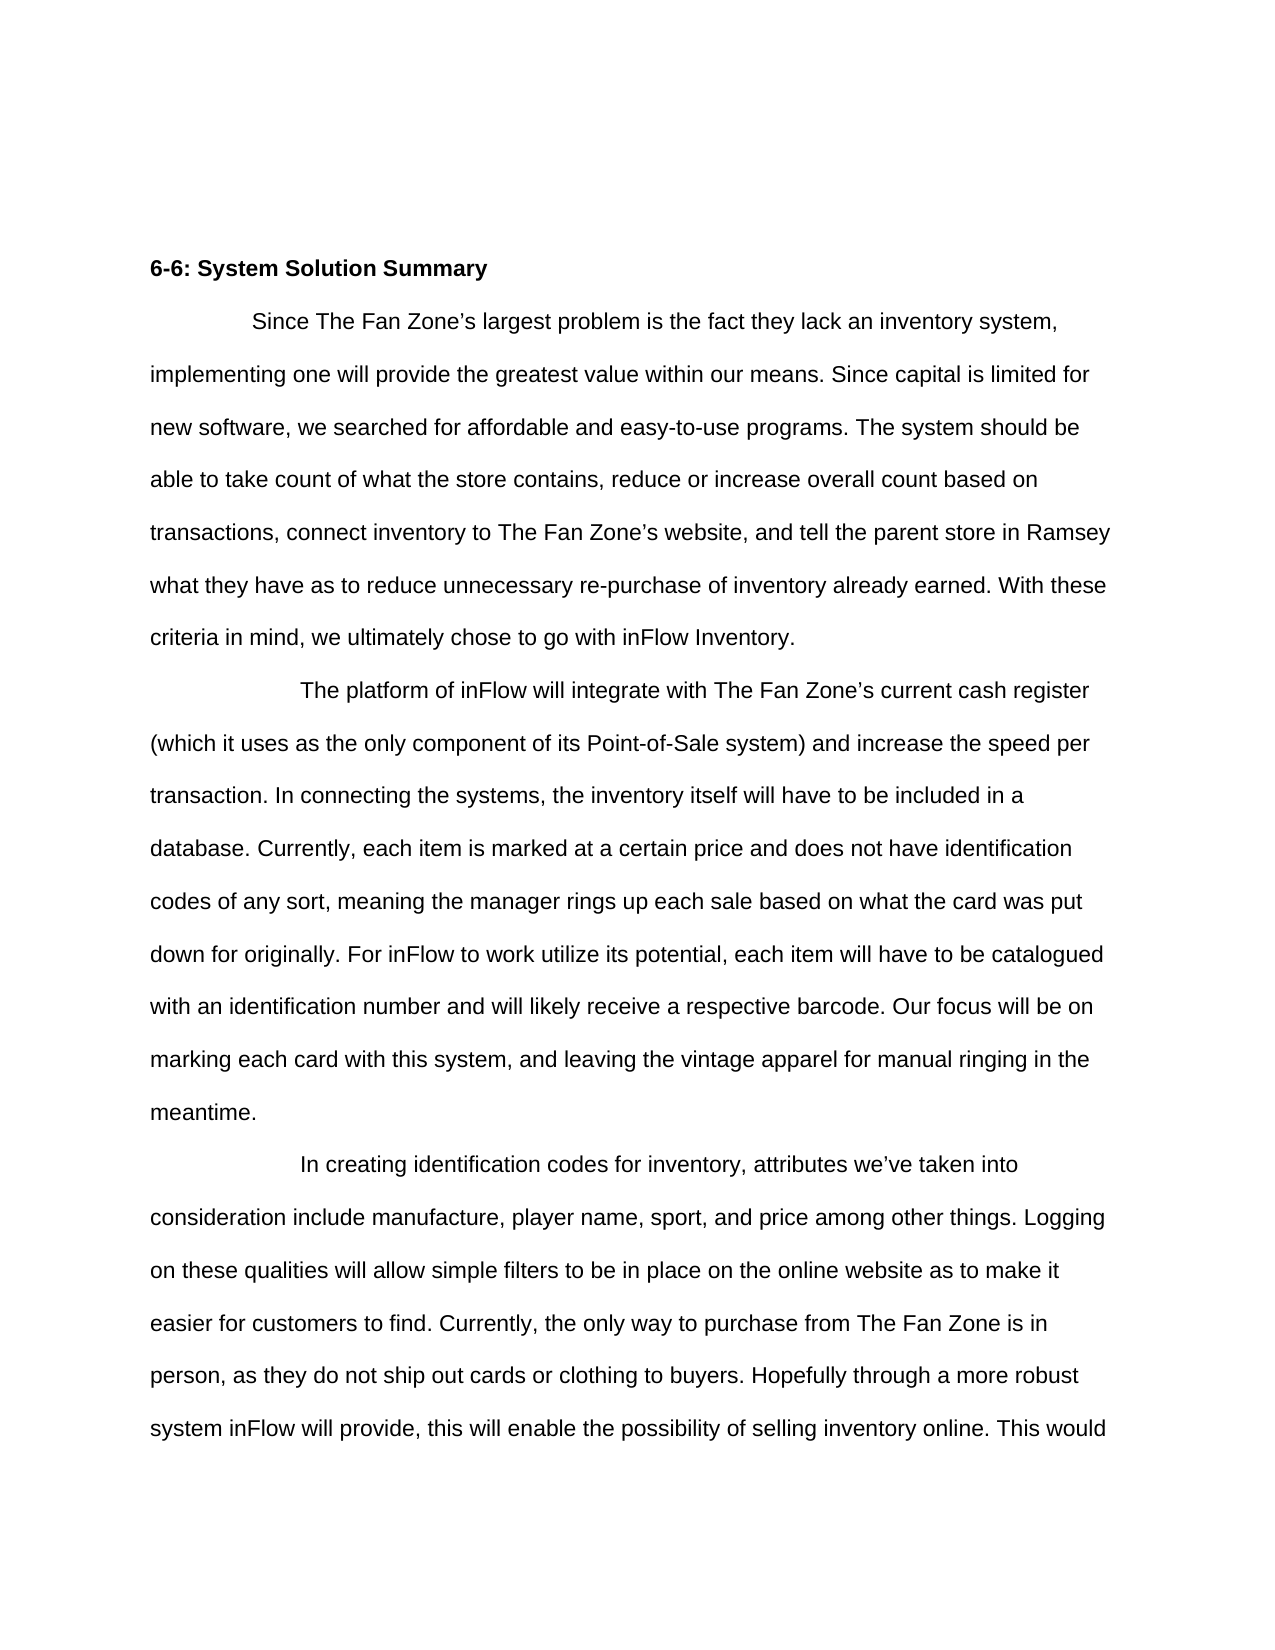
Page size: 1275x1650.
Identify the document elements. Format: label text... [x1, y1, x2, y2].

text Since The Fan Zone’s largest problem is the fact they lack an inventory system, implementing one will provide the greatest value within our means. Since capital is limited for new software, we searched for affordable and easy-to-use programs. The system should be able to take count of what the store contains, reduce or increase overall count based on transactions, connect inventory to The Fan Zone’s website, and tell the parent store in Ramsey what they have as to reduce unnecessary re-purchase of inventory already earned. With these criteria in mind, we ultimately chose to go with inFlow Inventory. [150, 308, 1125, 651]
text The platform of inFlow will integrate with The Fan Zone’s current cash register (which it uses as the only component of its Point-of-Sale system) and increase the speed per transaction. In connecting the systems, the inventory itself will have to be included in a database. Currently, each item is marked at a certain price and does not have identification codes of any sort, meaning the manager rings up each sale based on what the card was put down for originally. For inFlow to work utilize its potential, each item will have to be catalogued with an identification number and will likely receive a respective barcode. Our focus will be on marking each card with this system, and leaving the vintage apparel for manual ringing in the meantime. [150, 677, 1125, 1125]
text 6-6: System Solution Summary [150, 255, 1125, 282]
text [150, 1151, 1125, 1441]
